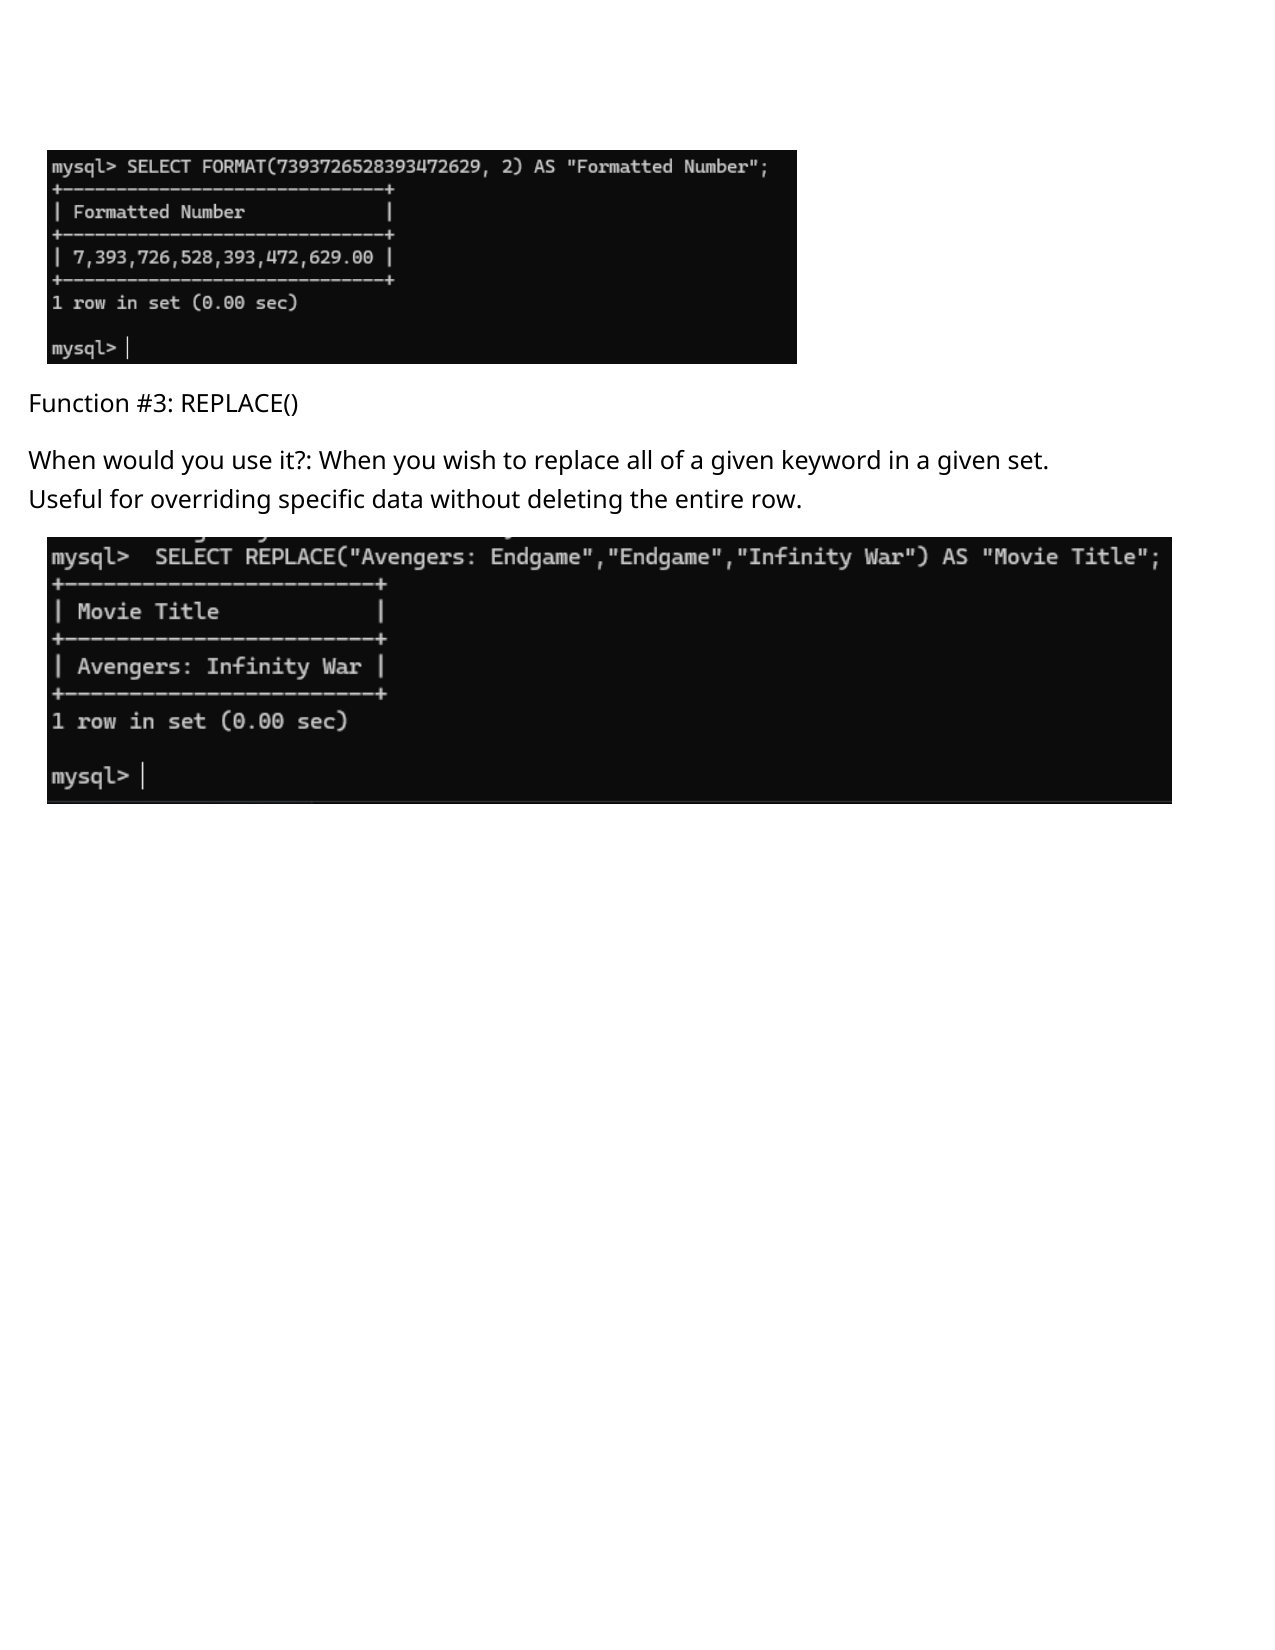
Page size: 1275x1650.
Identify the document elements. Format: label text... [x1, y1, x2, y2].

text Function #3: REPLACE() [28, 386, 1125, 420]
text When would you use it?: When you wish to replace all of a given keyword in a given set. Useful for overriding specific data without deleting the entire row. [28, 442, 1125, 516]
